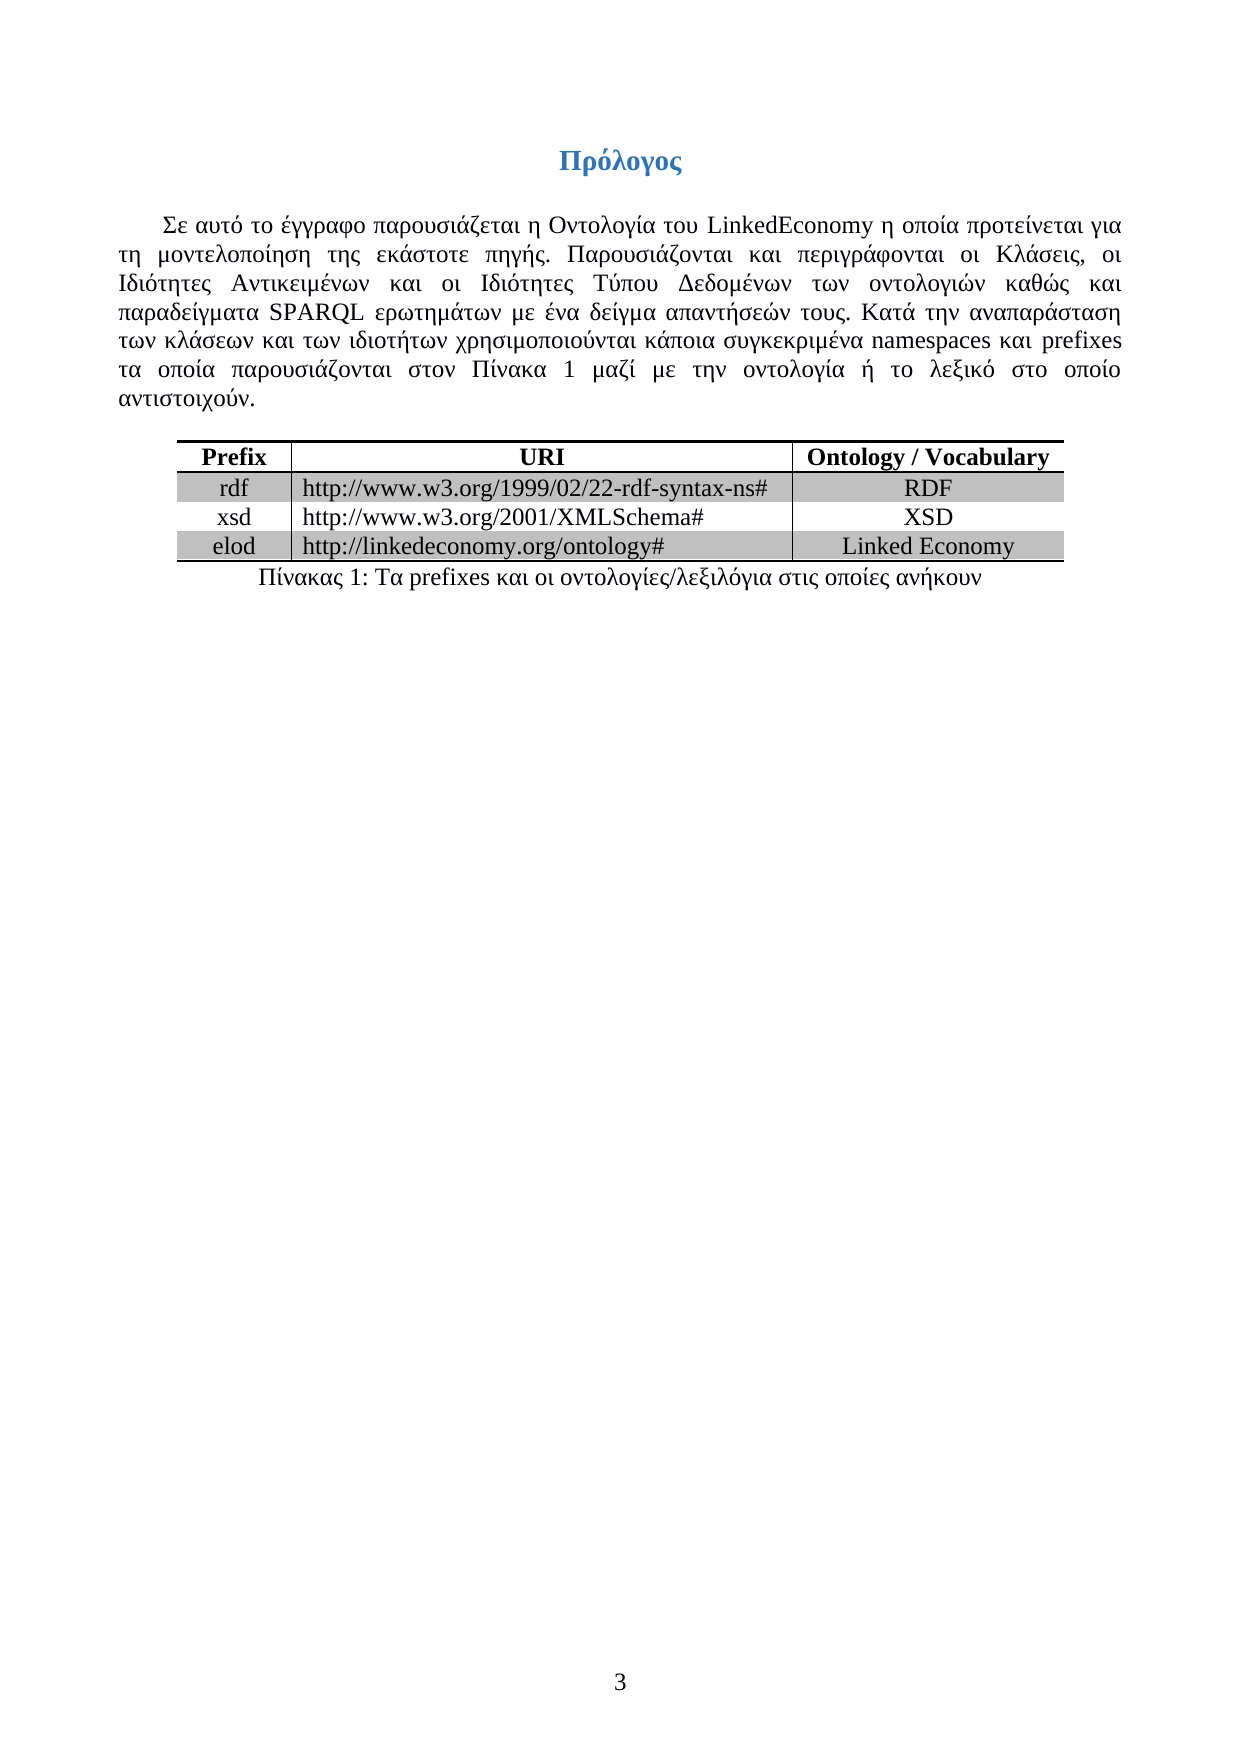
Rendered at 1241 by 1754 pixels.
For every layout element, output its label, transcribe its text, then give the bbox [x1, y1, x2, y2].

table_cell xsd [177, 502, 291, 531]
text Πίνακας 1: Τα prefixes και οι οντολογίες/λεξιλόγια στις οποίες ανήκουν [118, 562, 1122, 590]
text Σε αυτό το έγγραφο παρουσιάζεται η Οντολογία του LinkedEconomy η οποία προτείνεται για τη μοντελοποίηση της εκάστοτε πηγής. Παρουσιάζονται και περιγράφονται οι Κλάσεις, οι Ιδιότητες Αντικειμένων και οι Ιδιότητες Τύπου Δεδομένων των οντολογιών καθώς και παραδείγματα SPARQL ερωτημάτων με ένα δείγμα απαντήσεών τους. Κατά την αναπαράσταση των κλάσεων και των ιδιοτήτων χρησιμοποιούνται κάποια συγκεκριμένα namespaces και prefixes τα οποία παρουσιάζονται στον Πίνακα 1 μαζί με την οντολογία ή το λεξικό στο οποίο αντιστοιχούν. [118, 210, 1122, 412]
table_cell http://www.w3.org/2001/XMLSchema# [292, 502, 792, 531]
table_header Prefix [177, 443, 291, 471]
table_cell Linked Economy [793, 531, 1064, 559]
table_header Ontology / Vocabulary [793, 443, 1064, 471]
table_cell http://linkedeconomy.org/ontology# [292, 531, 792, 559]
table_cell elod [177, 531, 291, 559]
table_header URI [292, 443, 792, 471]
table_cell rdf [177, 473, 291, 502]
table_cell XSD [793, 502, 1064, 531]
table_cell http://www.w3.org/1999/02/22-rdf-syntax-ns# [292, 473, 792, 502]
subtitle Πρόλογος [118, 143, 1122, 177]
table_cell RDF [793, 473, 1064, 502]
